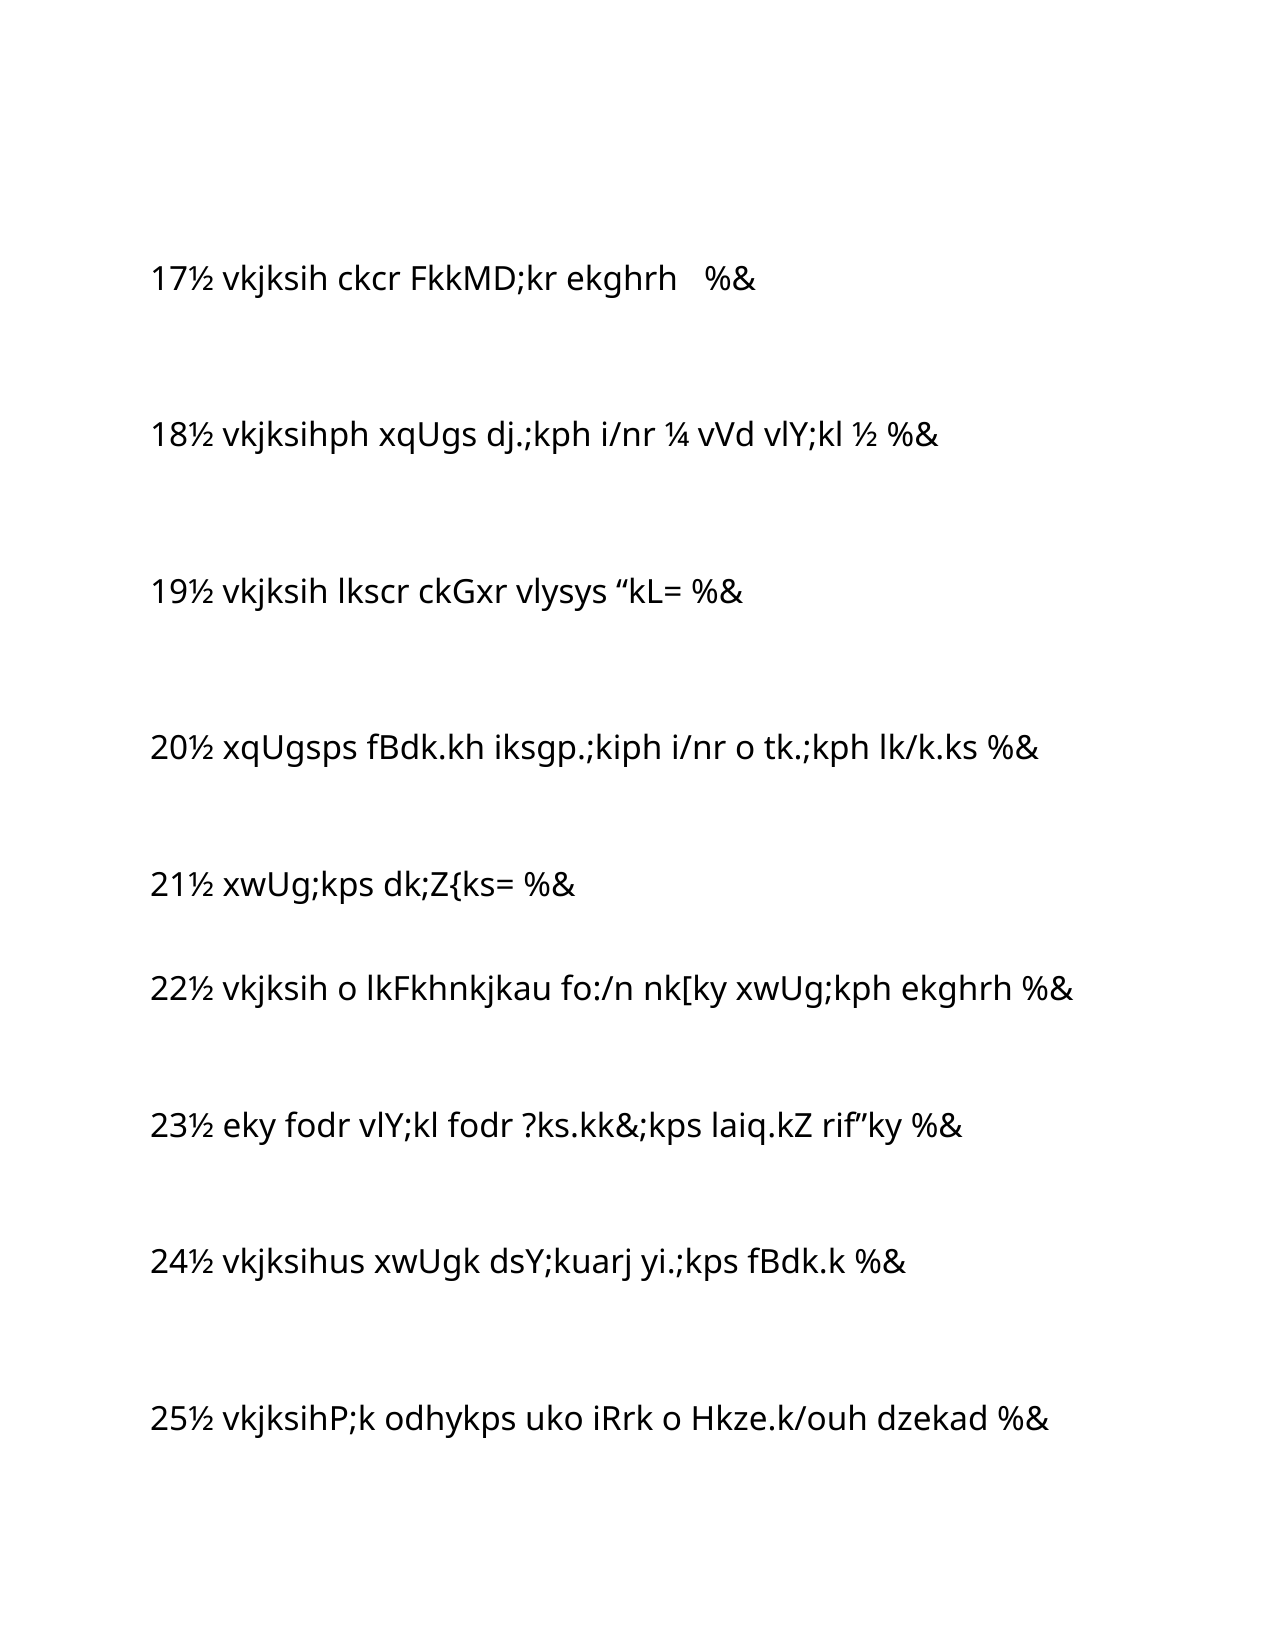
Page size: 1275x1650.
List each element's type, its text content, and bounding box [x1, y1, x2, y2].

text 19½ vkjksih lkscr ckGxr vlysys “kL= %& [150, 567, 1125, 613]
text 23½ eky fodr vlY;kl fodr ?ks.kk&;kps laiq.kZ rif”ky %& [150, 1102, 1125, 1147]
text 22½ vkjksih o lkFkhnkjkau fo:/n nk[ky xwUg;kph ekghrh %& [150, 965, 1125, 1010]
text 25½ vkjksihP;k odhykps uko iRrk o Hkze.k/ouh dzekad %& [150, 1395, 1125, 1440]
text 24½ vkjksihus xwUgk dsY;kuarj yi.;kps fBdk.k %& [150, 1238, 1125, 1283]
text 21½ xwUg;kps dk;Z{ks= %& [150, 861, 1125, 906]
text 17½ vkjksih ckcr FkkMD;kr ekghrh %& [150, 254, 1125, 300]
text 18½ vkjksihph xqUgs dj.;kph i/nr ¼ vVd vlY;kl ½ %& [150, 411, 1125, 456]
text 20½ xqUgsps fBdk.kh iksgp.;kiph i/nr o tk.;kph lk/k.ks %& [150, 724, 1125, 769]
